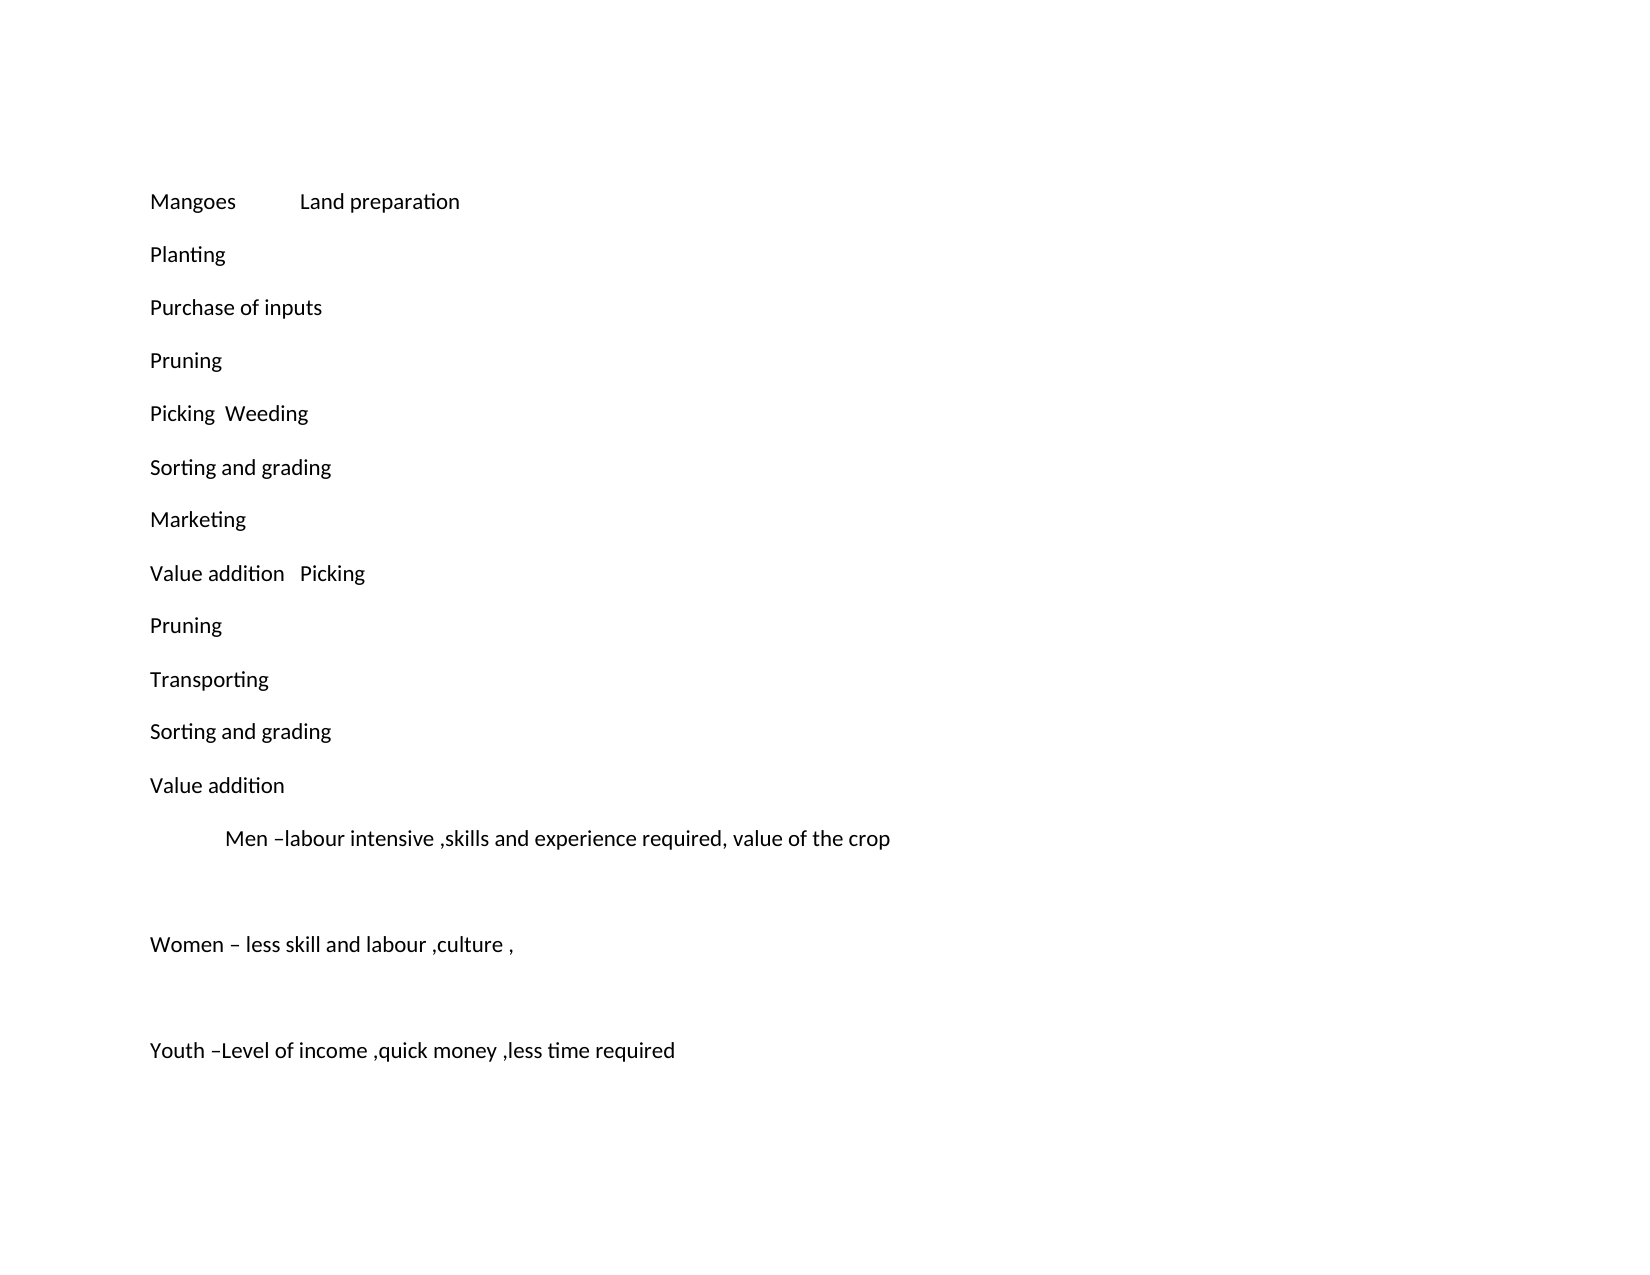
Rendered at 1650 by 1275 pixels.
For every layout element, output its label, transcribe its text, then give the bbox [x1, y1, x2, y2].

text Marketing [150, 506, 1500, 534]
text Men –labour intensive ,skills and experience required, value of the crop [150, 824, 1500, 852]
text Sorting and grading [150, 453, 1500, 481]
text Purchase of inputs [150, 293, 1500, 322]
text Women – less skill and labour ,culture , [150, 930, 1500, 958]
text Sorting and grading [150, 718, 1500, 746]
text Pruning [150, 347, 1500, 374]
text Value addition [150, 771, 1500, 799]
text Youth –Level of income ,quick money ,less time required [150, 1036, 1500, 1064]
text Picking Weeding [150, 399, 1500, 428]
text Value addition Picking [150, 559, 1500, 587]
text Planting [150, 241, 1500, 268]
text Transporting [150, 665, 1500, 693]
text Pruning [150, 612, 1500, 640]
text Mangoes Land preparation [150, 187, 1500, 216]
